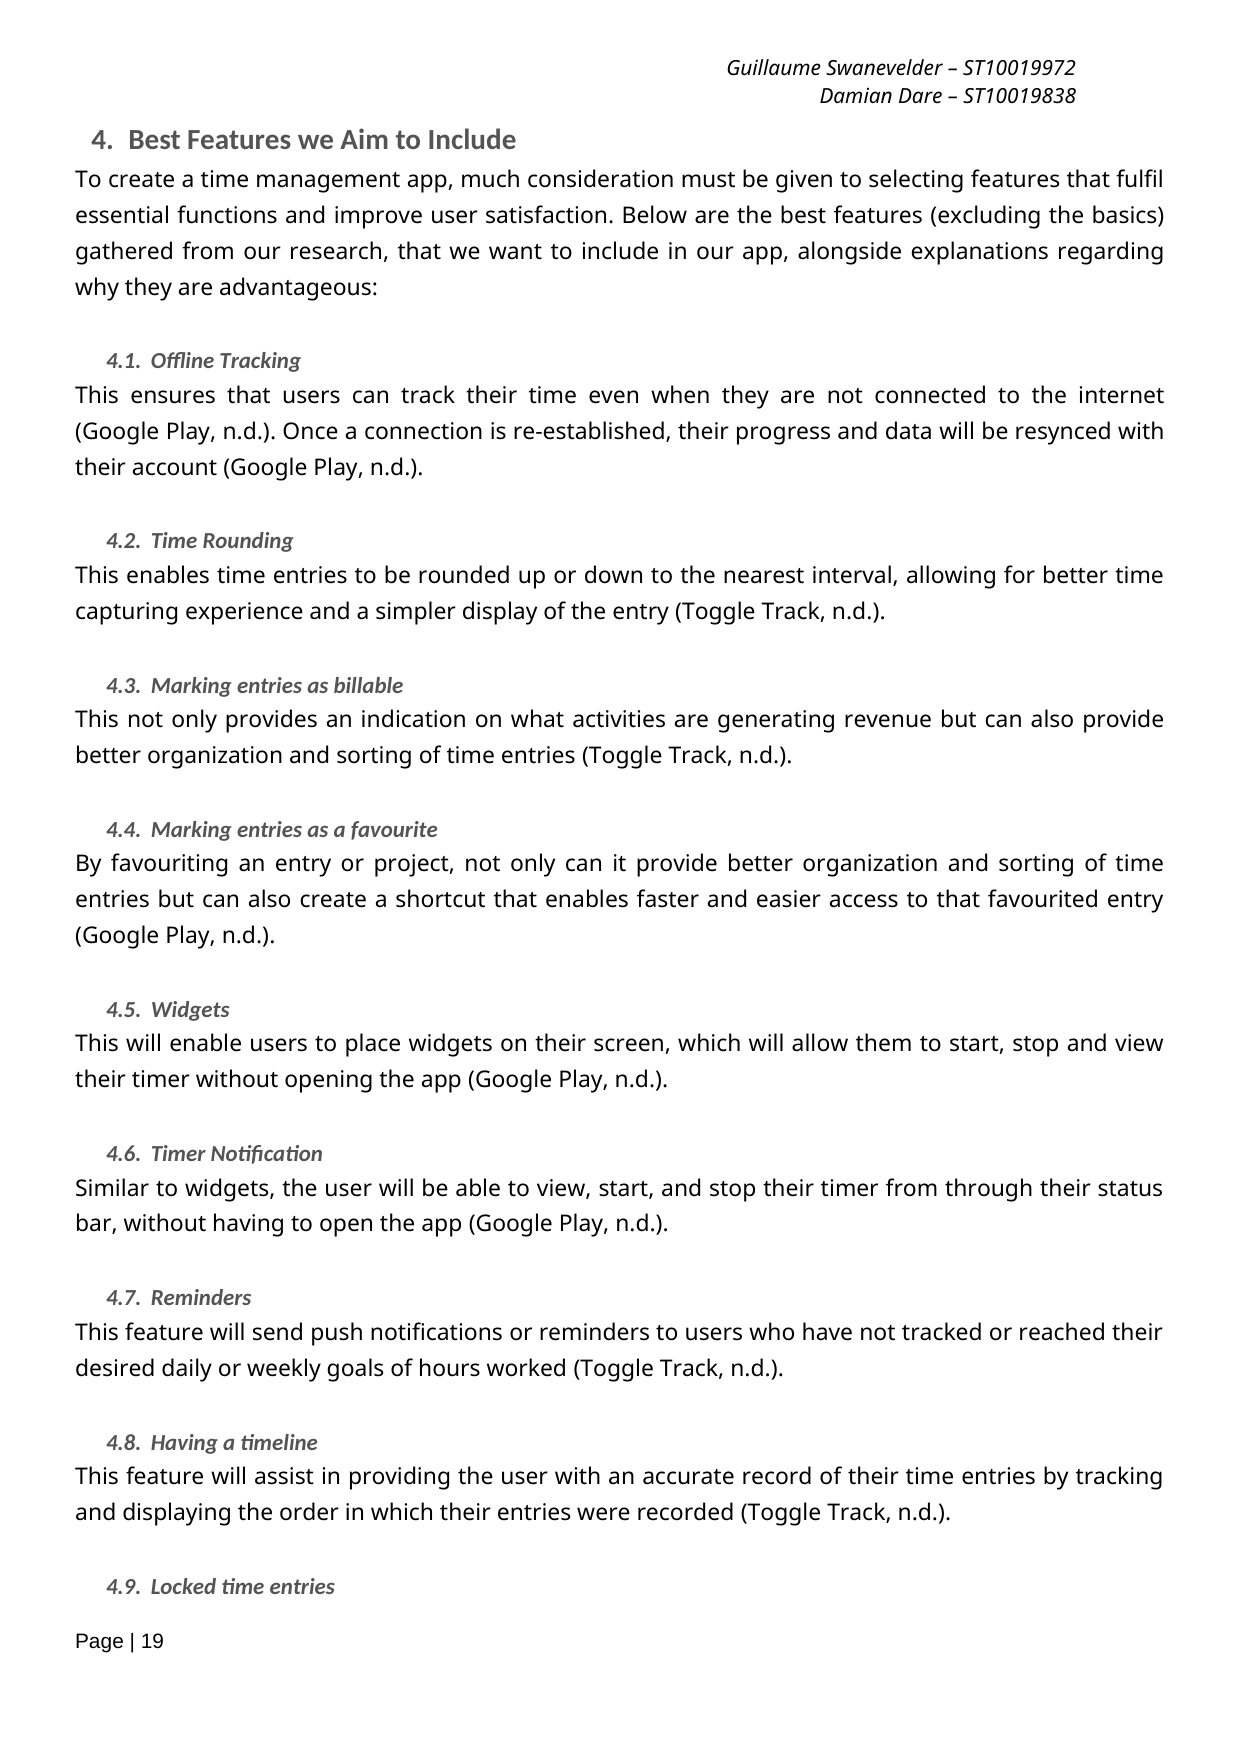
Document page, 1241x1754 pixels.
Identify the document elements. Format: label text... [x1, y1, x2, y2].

text This enables time entries to be rounded up or down to the nearest interval, allowing for better time capturing experience and a simpler display of the entry . [75, 559, 1165, 626]
text This feature will send push notifications or reminders to users who have not tracked or reached their desired daily or weekly goals of hours worked . [75, 1316, 1165, 1383]
subtitle Locked time entries [106, 1572, 1165, 1600]
subtitle Offline Tracking [106, 347, 1165, 374]
text By favouriting an entry or project, not only can it provide better organization and sorting of time entries but can also create a shortcut that enables faster and easier access to that favourited entry . [75, 847, 1165, 950]
subtitle Having a timeline [106, 1428, 1165, 1456]
subtitle Best Features we Aim to Include [91, 121, 1165, 156]
text To create a time management app, much consideration must be given to selecting features that fulfil essential functions and improve user satisfaction. Below are the best features (excluding the basics) gathered from our research, that we want to include in our app, alongside explanations regarding why they are advantageous: [75, 163, 1165, 302]
subtitle Timer Notification [106, 1139, 1165, 1167]
text Similar to widgets, the user will be able to view, start, and stop their timer from through their status bar, without having to open the app . [75, 1171, 1165, 1239]
subtitle Time Rounding [106, 527, 1165, 555]
text This feature will assist in providing the user with an accurate record of their time entries by tracking and displaying the order in which their entries were recorded . [75, 1460, 1165, 1527]
subtitle Marking entries as a favourite [106, 815, 1165, 843]
text This ensures that users can track their time even when they are not connected to the internet . Once a connection is re-established, their progress and data will be resynced with their account . [75, 379, 1165, 482]
subtitle Reminders [106, 1283, 1165, 1311]
text This will enable users to place widgets on their screen, which will allow them to start, stop and view their timer without opening the app . [75, 1027, 1165, 1094]
subtitle Widgets [106, 995, 1165, 1023]
text This not only provides an indication on what activities are generating revenue but can also provide better organization and sorting of time entries . [75, 703, 1165, 770]
subtitle Marking entries as billable [106, 671, 1165, 699]
